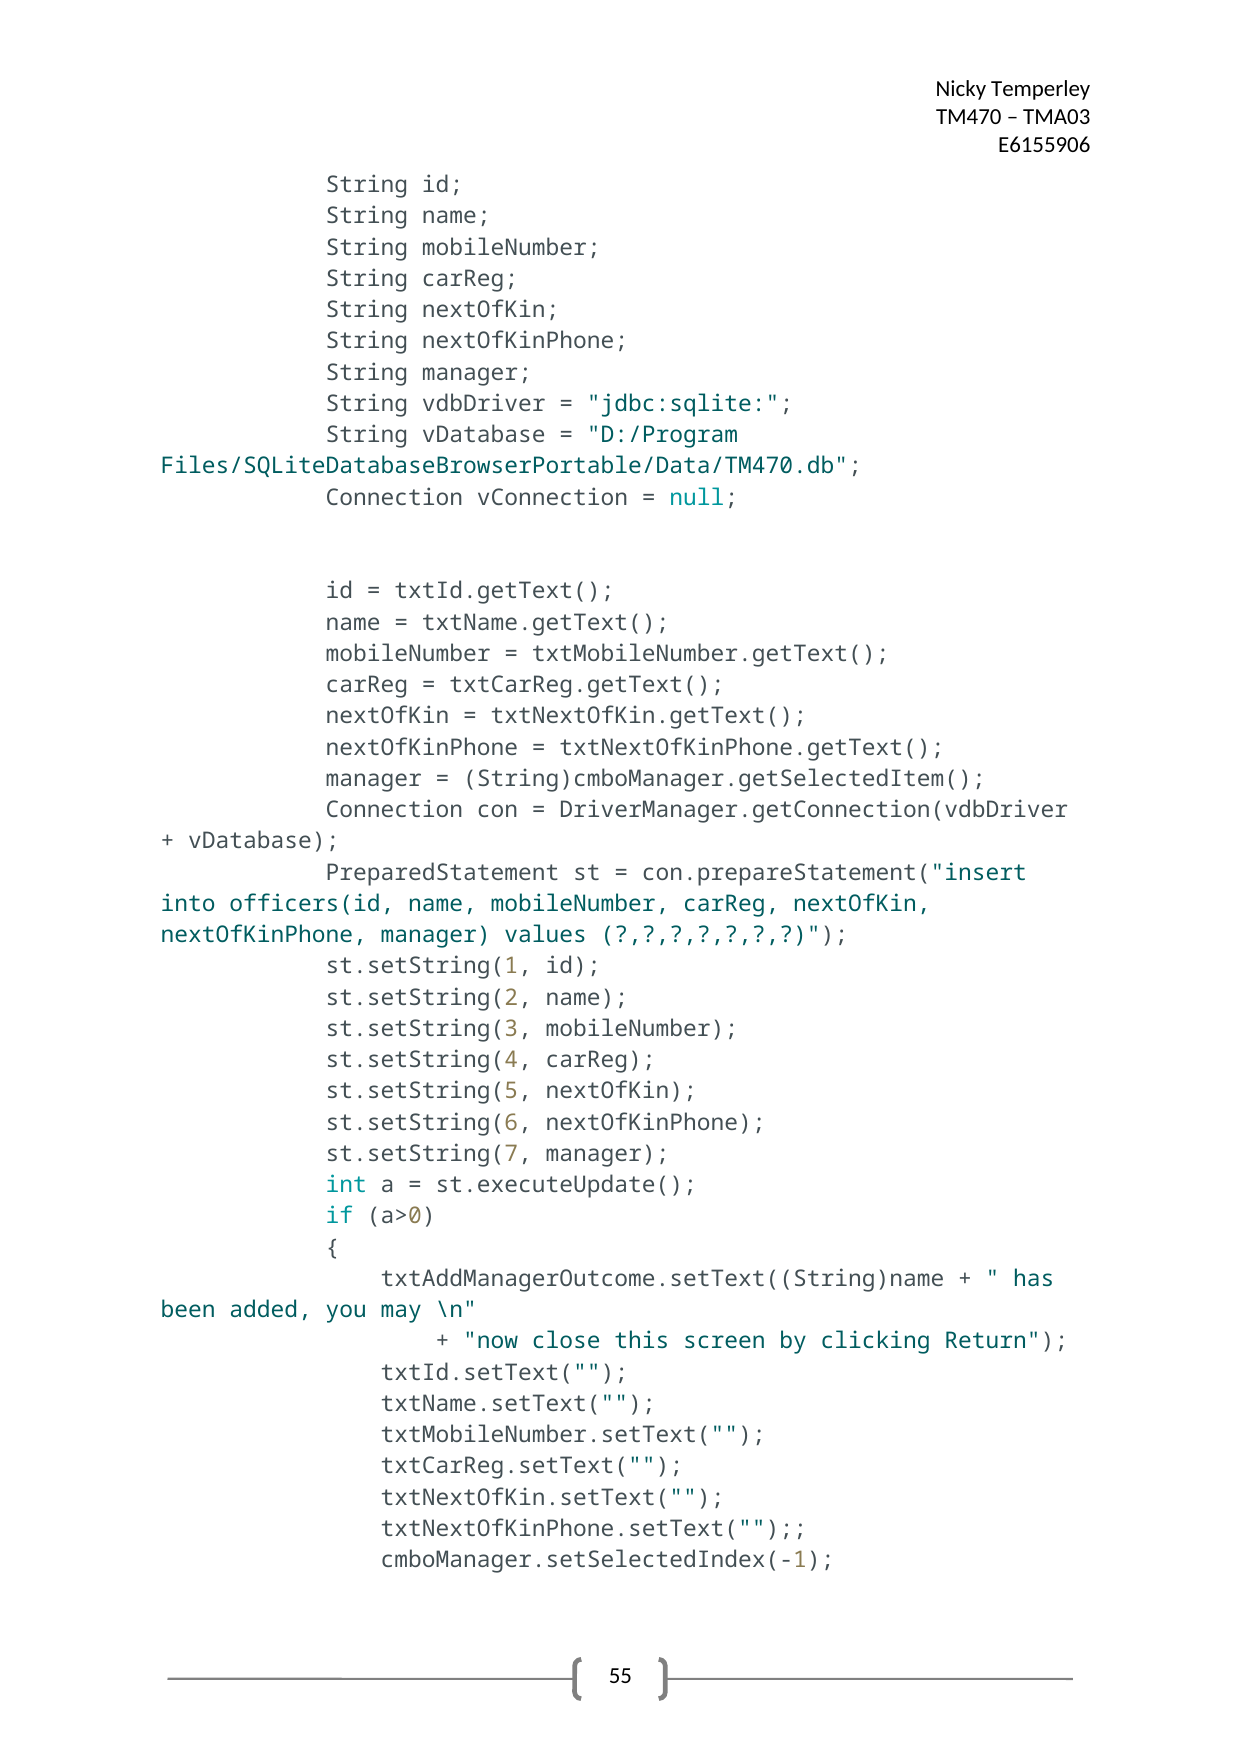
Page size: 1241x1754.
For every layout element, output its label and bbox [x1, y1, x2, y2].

table_header [150, 158, 1090, 1585]
